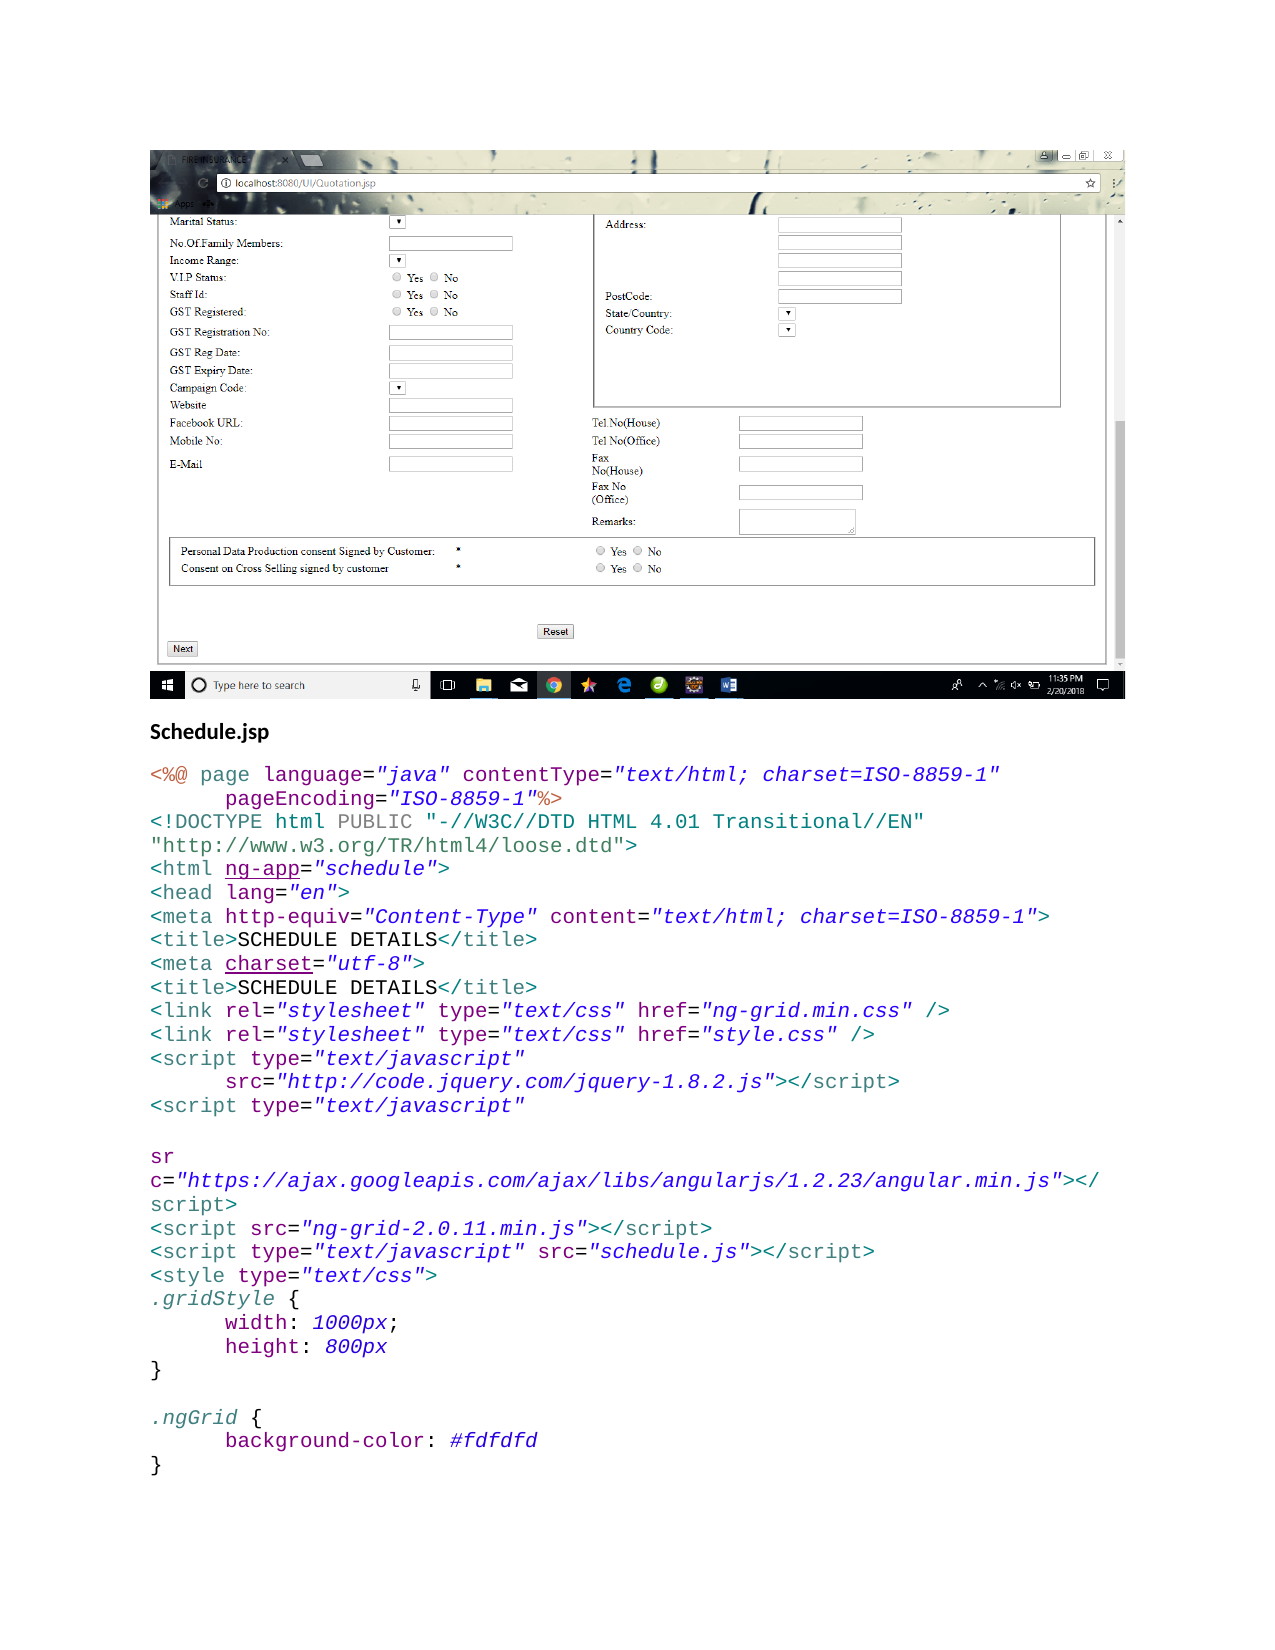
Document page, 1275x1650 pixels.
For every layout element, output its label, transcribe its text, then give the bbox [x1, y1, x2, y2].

text <meta http-equiv="Content-Type" content="text/html; charset=ISO-8859-1"> [150, 906, 1125, 929]
text <script type="text/javascript" [150, 1095, 1125, 1118]
text <%@ page language="java" contentType="text/html; charset=ISO-8859-1" [150, 764, 1125, 787]
text src="https://ajax.googleapis.com/ajax/libs/angularjs/1.2.23/angular.min.js"></script> [150, 1118, 1125, 1217]
text <title>SCHEDULE DETAILS</title> [150, 929, 1125, 953]
text width: 1000px; [150, 1312, 1125, 1336]
text <link rel="stylesheet" type="text/css" href="ng-grid.min.css" /> [150, 1000, 1125, 1024]
text <head lang="en"> [150, 882, 1125, 906]
text src="http://code.jquery.com/jquery-1.8.2.js"></script> [150, 1071, 1125, 1095]
text <script src="ng-grid-2.0.11.min.js"></script> [150, 1217, 1125, 1241]
text } [150, 1359, 1125, 1383]
text <link rel="stylesheet" type="text/css" href="style.css" /> [150, 1024, 1125, 1048]
text <!DOCTYPE html PUBLIC "-//W3C//DTD HTML 4.01 Transitional//EN" "http://www.w3.org/TR/html4/loose.dtd"> [150, 811, 1125, 858]
text <html ng-app="schedule"> [150, 858, 1125, 882]
text <script type="text/javascript" [150, 1048, 1125, 1071]
text pageEncoding="ISO-8859-1"%> [150, 787, 1125, 811]
text .ngGrid { [150, 1407, 1125, 1430]
text .gridStyle { [150, 1288, 1125, 1312]
text Schedule.jsp [150, 717, 1125, 745]
text <style type="text/css"> [150, 1265, 1125, 1288]
text background-color: #fdfdfd [150, 1430, 1125, 1454]
picture [150, 150, 1125, 699]
text } [150, 1454, 1125, 1478]
text <meta charset="utf-8"> [150, 953, 1125, 977]
text <title>SCHEDULE DETAILS</title> [150, 977, 1125, 1000]
text height: 800px [150, 1336, 1125, 1359]
text <script type="text/javascript" src="schedule.js"></script> [150, 1241, 1125, 1265]
